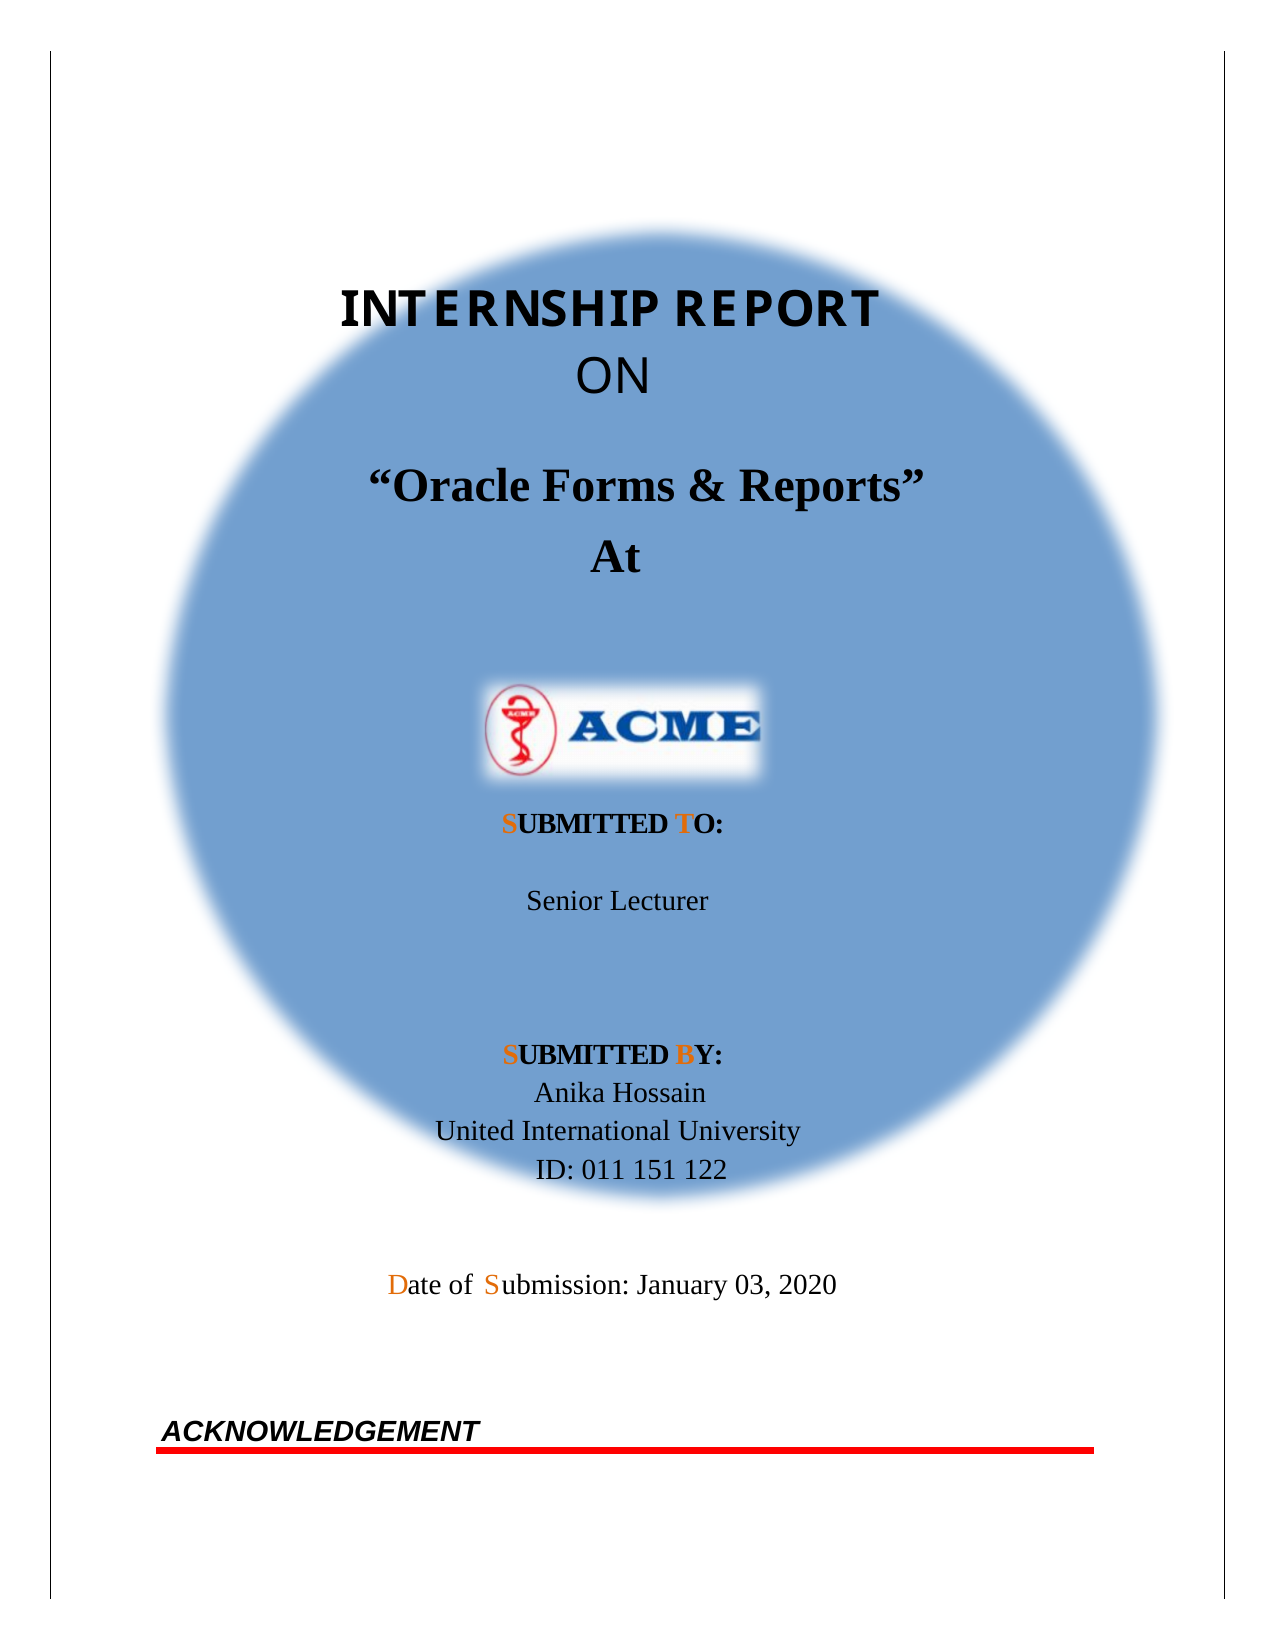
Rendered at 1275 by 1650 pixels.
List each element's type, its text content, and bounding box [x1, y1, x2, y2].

subtitle ACKNOWLEDGEMENT [149, 1414, 1131, 1448]
picture [494, 694, 752, 771]
